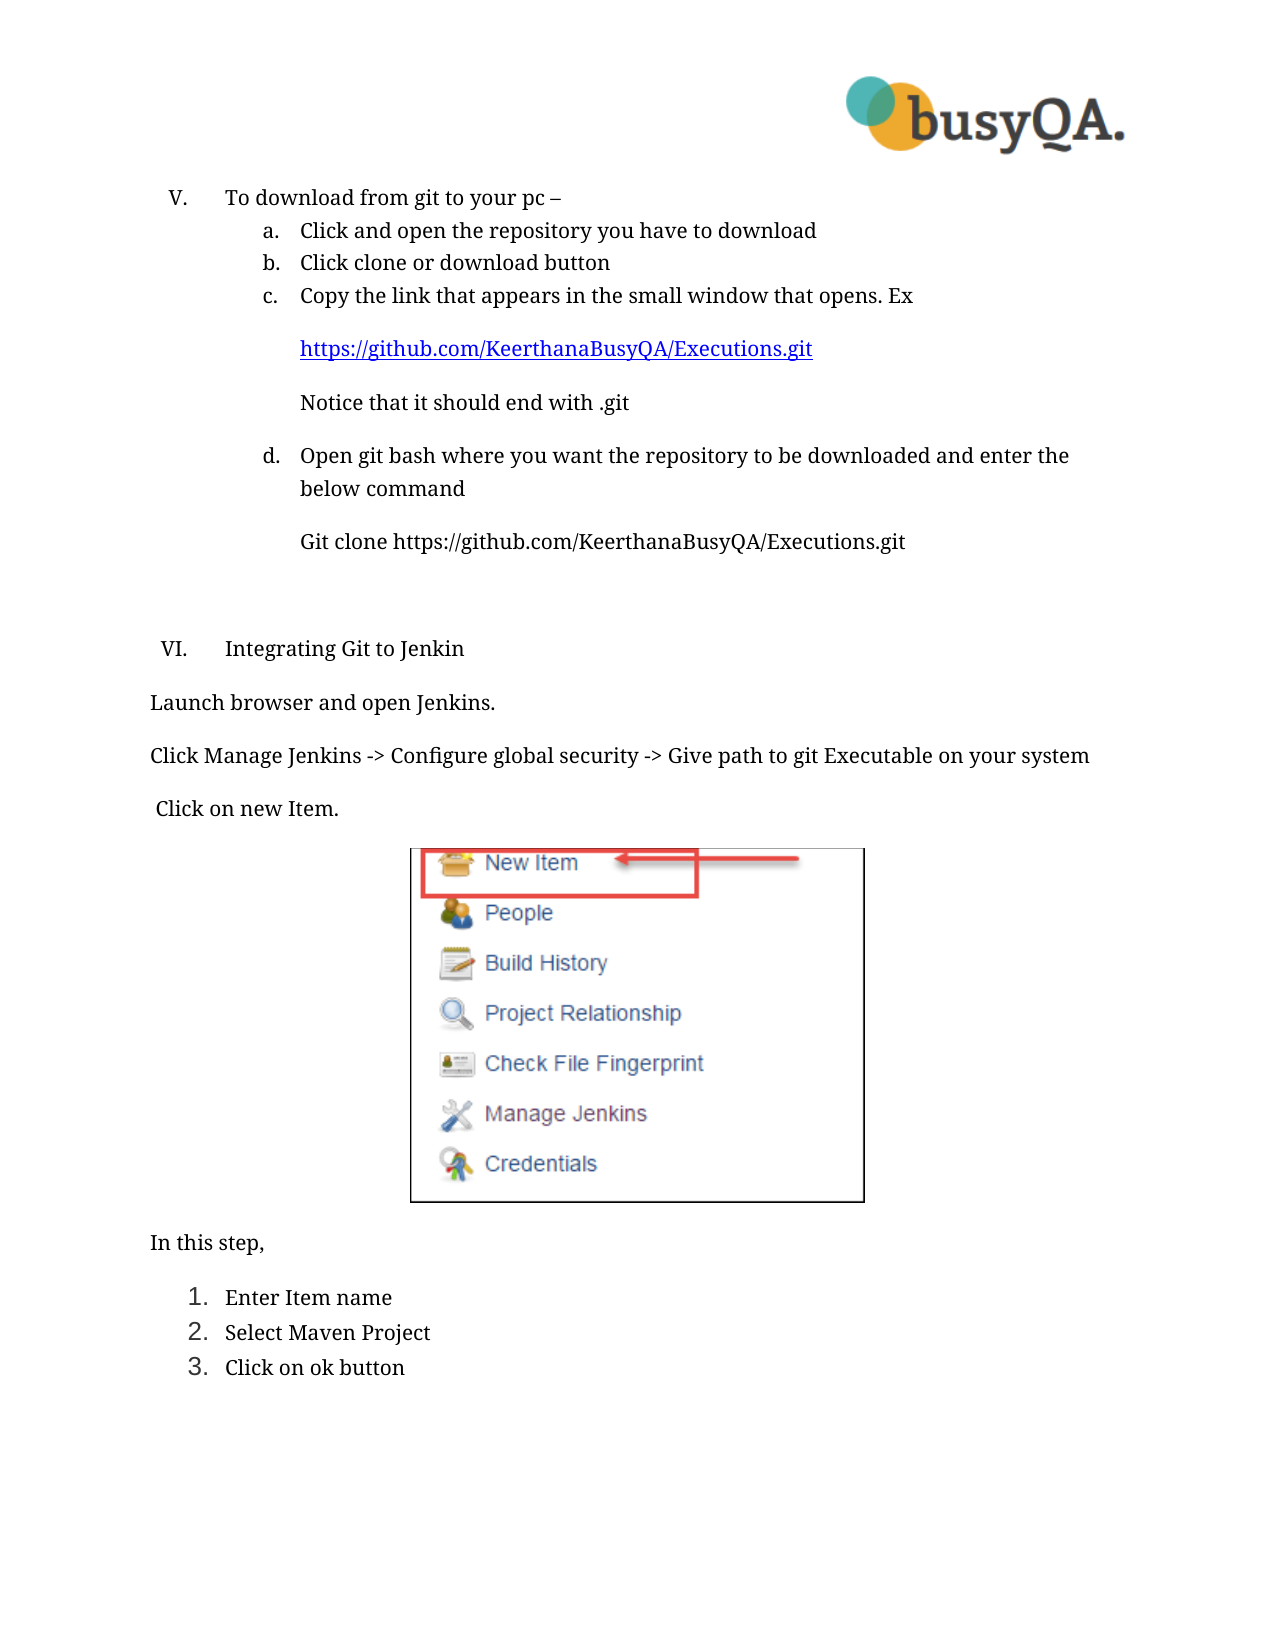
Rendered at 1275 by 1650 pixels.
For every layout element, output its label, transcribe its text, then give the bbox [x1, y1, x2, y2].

list Click and open the repository you have to download [262, 216, 1125, 244]
list Click clone or download button [262, 248, 1125, 277]
list Click on ok button [187, 1351, 1125, 1382]
text Click Manage Jenkins -> Configure global security -> Give path to git Executable on your system [150, 741, 1125, 769]
picture [410, 848, 865, 1203]
list To download from git to your pc – [187, 183, 1125, 212]
list Open git bash where you want the repository to be downloaded and enter the below command [262, 441, 1125, 502]
text Notice that it should end with .git [225, 388, 1125, 416]
text Launch browser and open Jenkins. [150, 688, 1125, 716]
text Click on new Item. [150, 794, 1125, 823]
list Integrating Git to Jenkin [187, 634, 1125, 663]
text Git clone https://github.com/KeerthanaBusyQA/Executions.git [225, 527, 1125, 556]
text https://github.com/KeerthanaBusyQA/Executions.git [225, 334, 1125, 363]
list Select Maven Project [187, 1316, 1125, 1347]
list Copy the link that appears in the small window that opens. Ex [262, 281, 1125, 309]
text In this step, [150, 1228, 1125, 1256]
picture [845, 75, 1125, 156]
list Enter Item name [187, 1281, 1125, 1312]
